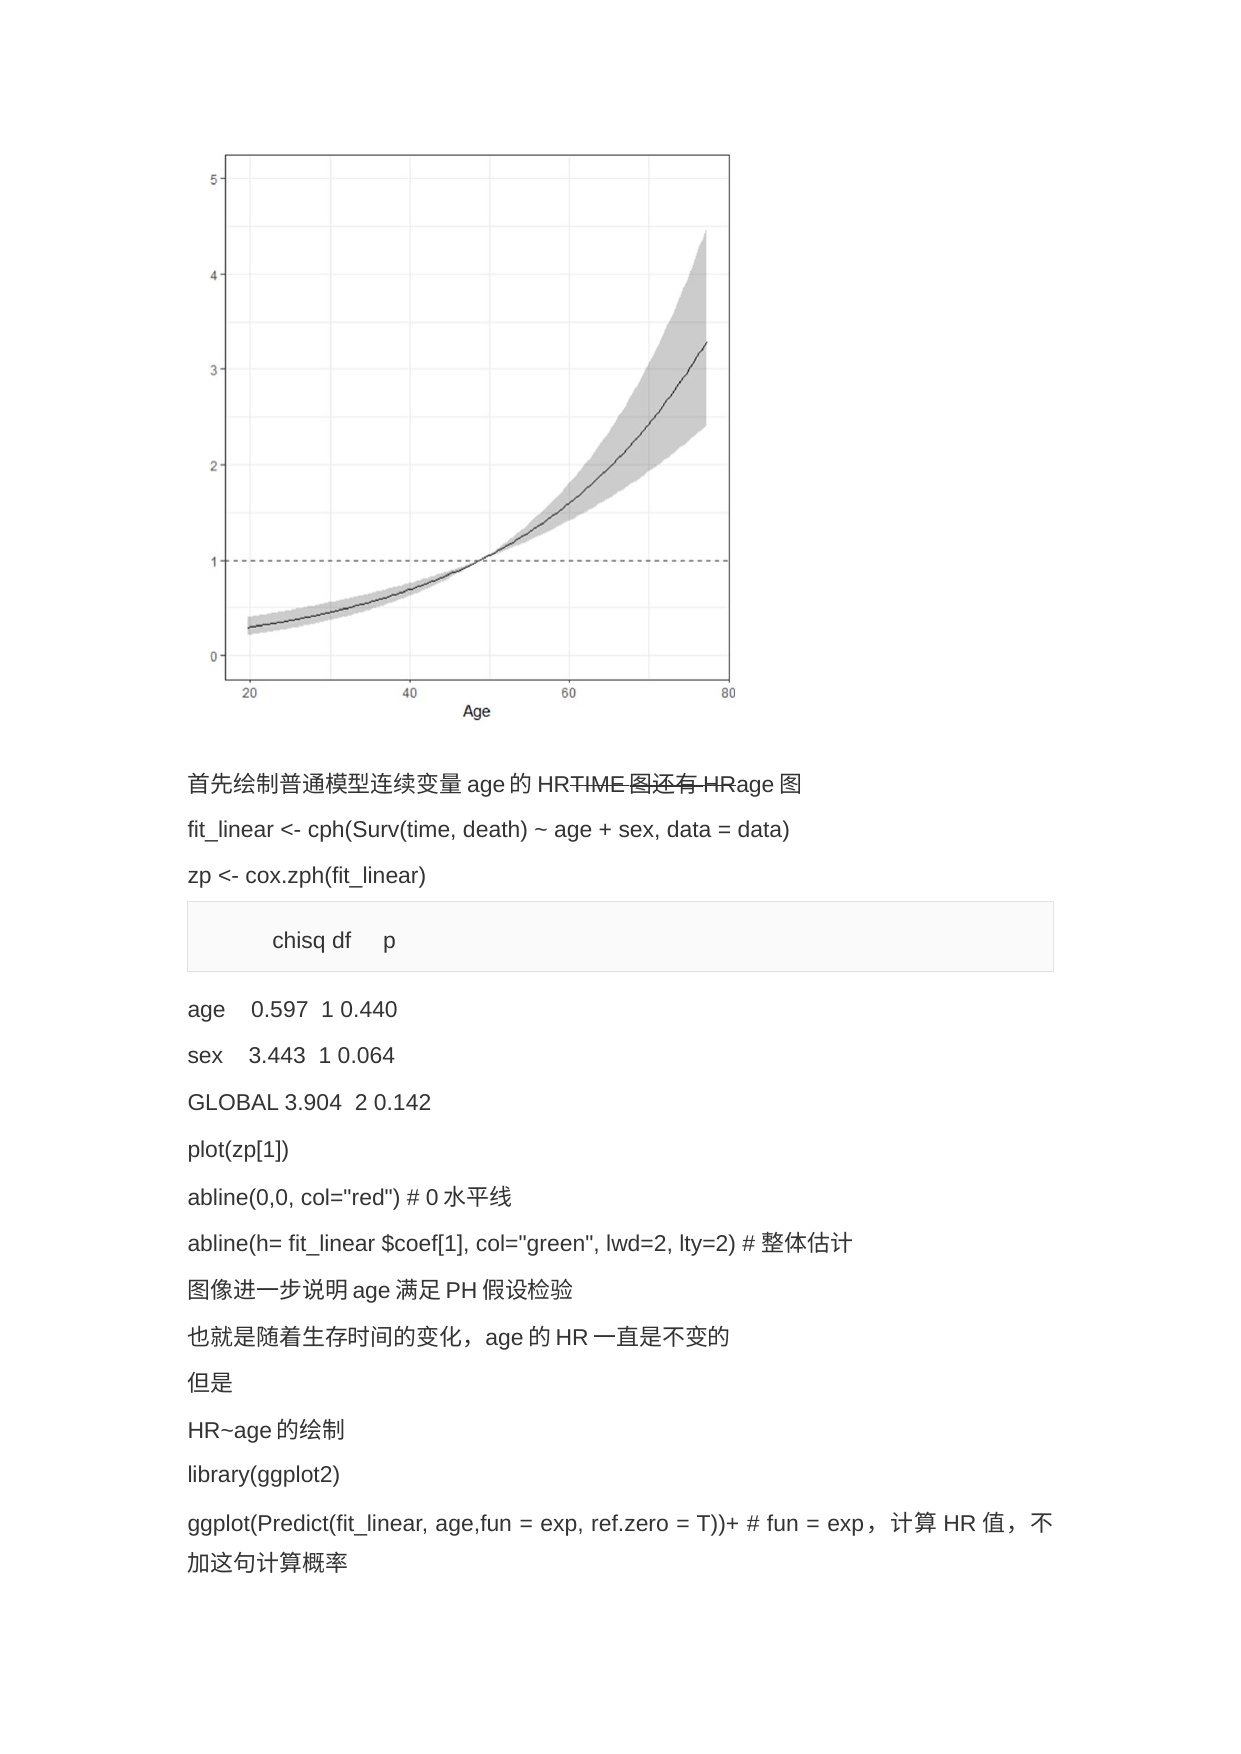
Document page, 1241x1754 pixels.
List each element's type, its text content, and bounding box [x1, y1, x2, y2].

text 图像进一步说明age满足PH假设检验 [187, 1268, 1053, 1308]
text plot(zp[1]) [187, 1128, 1053, 1169]
text zp <- cox.zph(fit_linear) [187, 855, 1053, 896]
text 也就是随着生存时间的变化，age的HR一直是不变的 [187, 1315, 1053, 1355]
text age 0.597 1 0.440 [187, 989, 1053, 1029]
text HR~age的绘制 [187, 1408, 1053, 1448]
text ggplot(Predict(fit_linear, age,fun = exp, ref.zero = T))+ # fun = exp，计算HR值，不加这句计算概率 [187, 1501, 1053, 1582]
text library(ggplot2) [187, 1454, 1053, 1495]
text abline(0,0, col="red") # 0水平线 [187, 1175, 1053, 1215]
text 首先绘制普通模型连续变量age的HRTIME图还有HRage图 [187, 762, 1053, 803]
text fit_linear <- cph(Surv(time, death) ~ age + sex, data = data) [187, 809, 1053, 849]
text GLOBAL 3.904 2 0.142 [187, 1082, 1053, 1122]
picture [187, 151, 736, 727]
text sex 3.443 1 0.064 [187, 1035, 1053, 1076]
text abline(h= fit_linear $coef[1], col="green", lwd=2, lty=2) # 整体估计 [187, 1222, 1053, 1262]
text 但是 [187, 1361, 1053, 1402]
